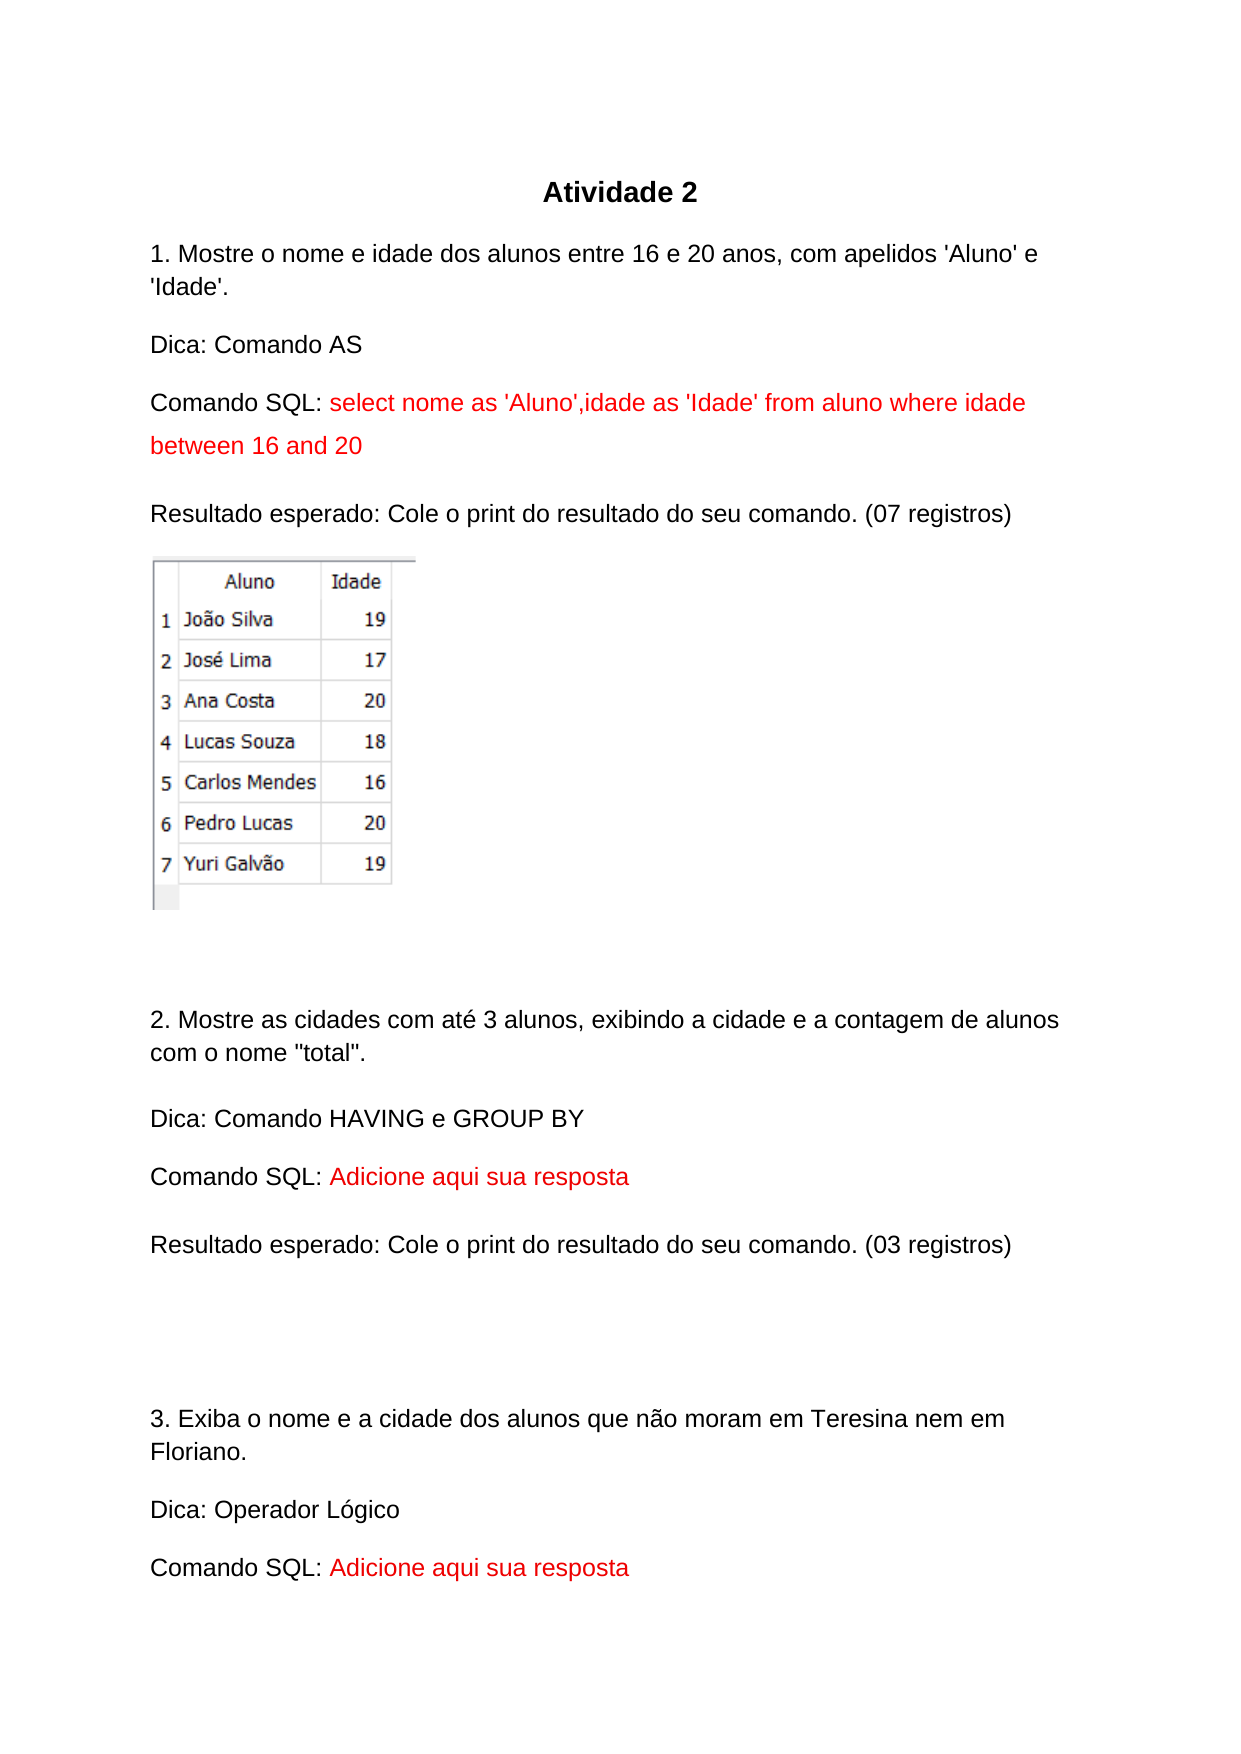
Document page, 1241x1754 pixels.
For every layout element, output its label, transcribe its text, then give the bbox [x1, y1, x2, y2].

text Atividade 2 [150, 175, 1090, 208]
picture [150, 556, 416, 910]
text Comando SQL: Adicione aqui sua resposta [150, 1553, 1090, 1582]
text Dica: Comando HAVING e GROUP BY [150, 1104, 1090, 1133]
text 3. Exiba o nome e a cidade dos alunos que não moram em Teresina nem em Floriano. [150, 1404, 1090, 1466]
text Dica: Operador Lógico [150, 1495, 1090, 1524]
text Comando SQL: Adicione aqui sua resposta [150, 1162, 1090, 1191]
text Comando SQL: select nome as 'Aluno',idade as 'Idade' from aluno where idade between 16 and 20 [150, 388, 1090, 459]
text 1. Mostre o nome e idade dos alunos entre 16 e 20 anos, com apelidos 'Aluno' e 'Idade'. [150, 238, 1090, 300]
text Dica: Comando AS [150, 329, 1090, 358]
text Resultado esperado: Cole o print do resultado do seu comando. (07 registros) [150, 499, 1090, 528]
text 2. Mostre as cidades com até 3 alunos, exibindo a cidade e a contagem de alunos com o nome "total". [150, 1005, 1090, 1067]
text Resultado esperado: Cole o print do resultado do seu comando. (03 registros) [150, 1230, 1090, 1259]
